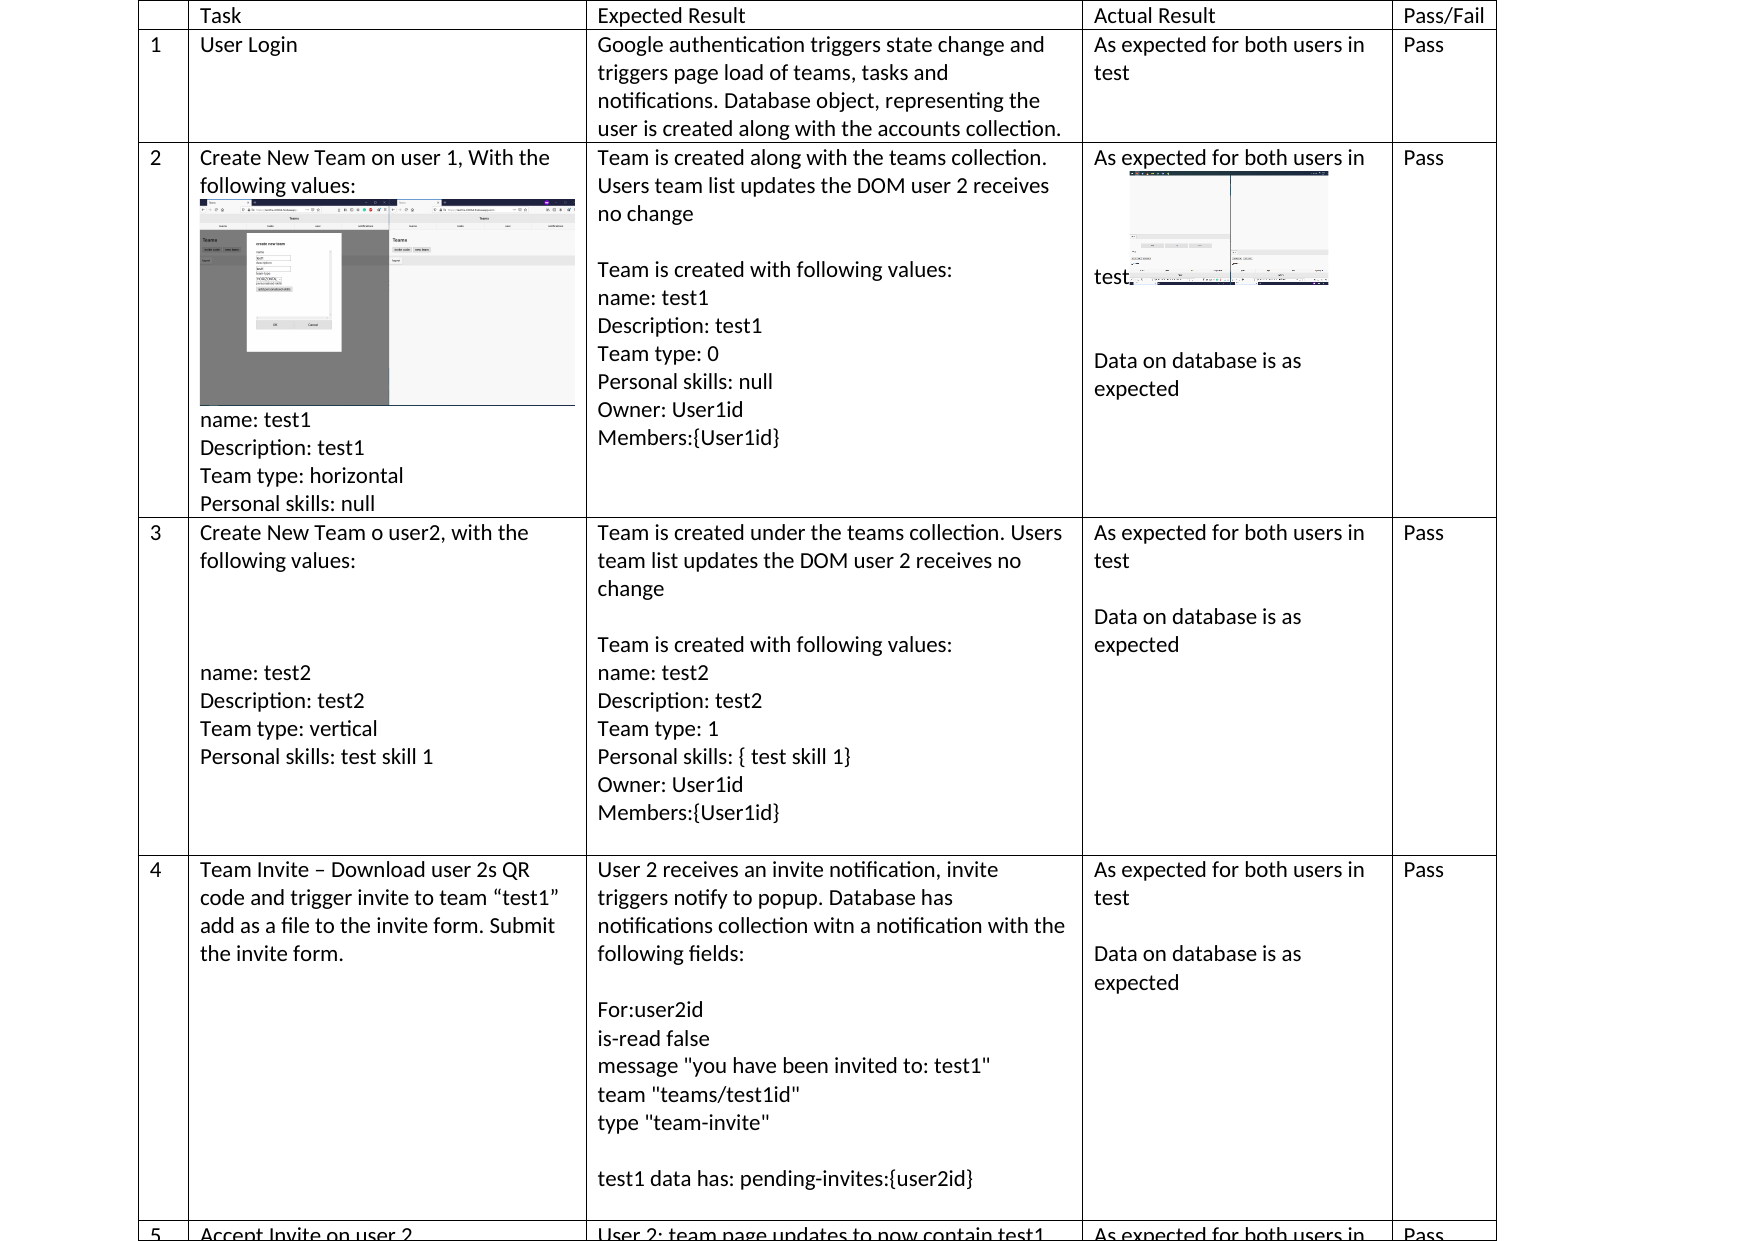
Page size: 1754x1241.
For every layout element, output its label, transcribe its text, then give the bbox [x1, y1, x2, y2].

table_header [139, 1, 188, 29]
table_cell Pass [1393, 518, 1496, 854]
table_cell Accept Invite on user 2 [189, 1221, 586, 1240]
picture [199, 199, 575, 406]
table_header Pass/Fail [1393, 1, 1496, 29]
table_cell Google authentication triggers state change and triggers page load of teams, tasks and notifications. Database object, representing the user is created along with the accounts collection. [587, 30, 1082, 142]
table_cell As expected for both users in test Data on database is as expected [1083, 856, 1392, 1220]
table_cell As expected for both users in test Data on database is as expected [1083, 143, 1392, 517]
table_cell As expected for both users in test [1083, 30, 1392, 142]
table_cell User Login [189, 30, 586, 142]
table_cell Create New Team on user 1, With the following values: name: test1 Description: test1 Team type: horizontal Personal skills: null [189, 143, 586, 517]
table_cell Pass [1393, 143, 1496, 517]
table_cell 5 [139, 1221, 188, 1240]
table_cell Pass [1393, 1221, 1496, 1240]
table_header Expected Result [587, 1, 1082, 29]
table_cell Team is created under the teams collection. Users team list updates the DOM user 2 receives no change Team is created with following values: name: test2 Description: test2 Team type: 1 Personal skills: { test skill 1} Owner: User1id Members:{User1id} [587, 518, 1082, 854]
table_cell Pass [1393, 856, 1496, 1220]
table_cell User 2 receives an invite notification, invite triggers notify to popup. Database has notifications collection witn a notification with the following fields: For:user2id is-read false message "you have been invited to: test1" team "teams/test1id" type "team-invite" test1 data has: pending-invites:{user2id} [587, 856, 1082, 1220]
table_cell 1 [139, 30, 188, 142]
table_cell User 2: team page updates to now contain test1. Task 1 now has: members = {user2id, user1id} [587, 1221, 1082, 1240]
table_header Task [189, 1, 586, 29]
table_cell 3 [139, 518, 188, 854]
table_cell As expected for both users in test Data on database is as expected [1083, 518, 1392, 854]
table_cell Team Invite – Download user 2s QR code and trigger invite to team “test1” add as a file to the invite form. Submit the invite form. [189, 856, 586, 1220]
picture [1129, 171, 1329, 285]
table_cell 2 [139, 143, 188, 517]
table_cell 4 [139, 856, 188, 1220]
table_cell As expected for both users in test Data on database is as expected [1083, 1221, 1392, 1240]
table_cell Team is created along with the teams collection. Users team list updates the DOM user 2 receives no change Team is created with following values: name: test1 Description: test1 Team type: 0 Personal skills: null Owner: User1id Members:{User1id} [587, 143, 1082, 517]
table_cell Create New Team o user2, with the following values: name: test2 Description: test2 Team type: vertical Personal skills: test skill 1 [189, 518, 586, 854]
table_header Actual Result [1083, 1, 1392, 29]
table_cell Pass [1393, 30, 1496, 142]
